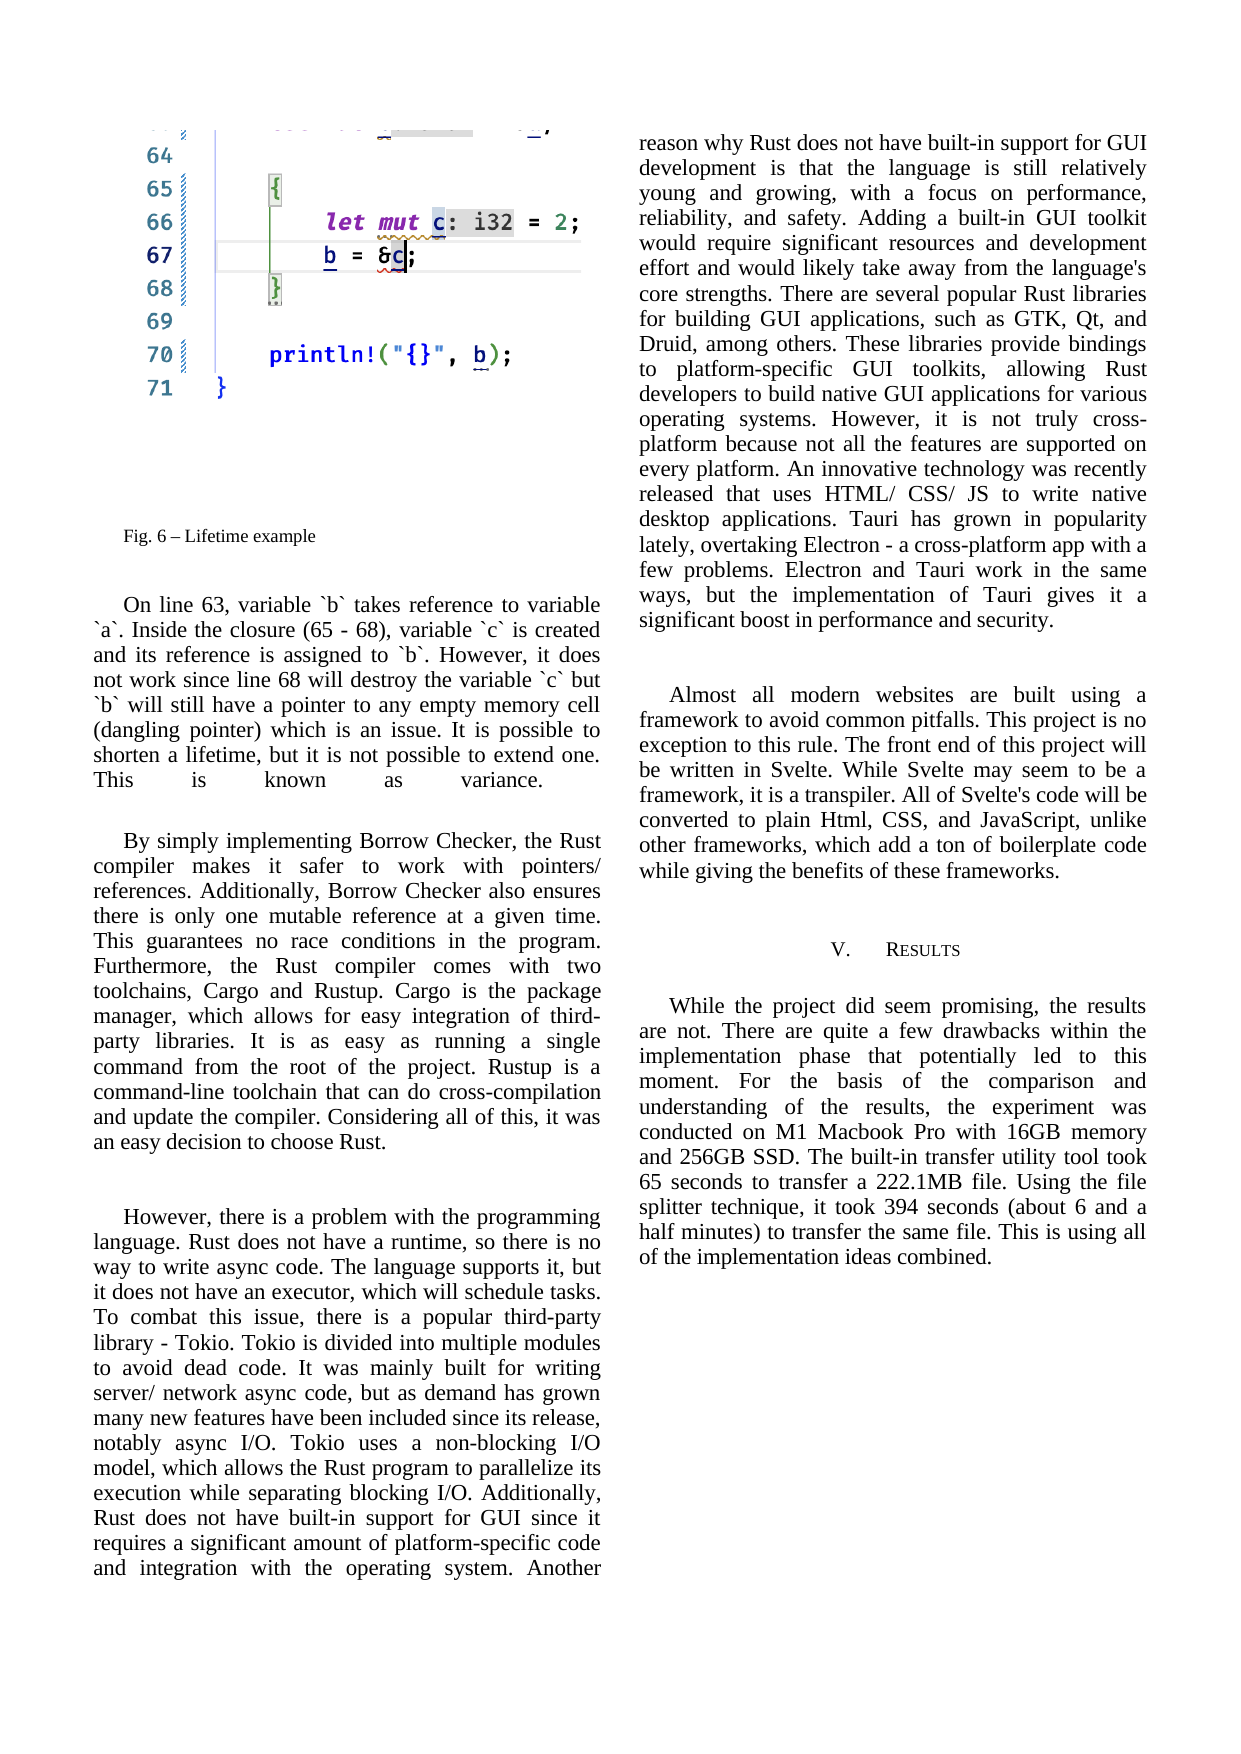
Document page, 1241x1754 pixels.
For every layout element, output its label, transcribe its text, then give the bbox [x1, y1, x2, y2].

subtitle Results [654, 937, 1147, 961]
text While the project did seem promising, the results are not. There are quite a few drawbacks within the implementation phase that potentially led to this moment. For the basis of the comparison and understanding of the results, the experiment was conducted on M1 Macbook Pro with 16GB memory and 256GB SSD. The built-in transfer utility tool took 65 seconds to transfer a 222.1MB file. Using the file splitter technique, it took 394 seconds (about 6 and a half minutes) to transfer the same file. This is using all of the implementation ideas combined. [639, 994, 1147, 1270]
picture [143, 130, 582, 407]
text Almost all modern websites are built using a framework to avoid common pitfalls. This project is no exception to this rule. The front end of this project will be written in Svelte. While Svelte may seem to be a framework, it is a transpiler. All of Svelte's code will be converted to plain Html, CSS, and JavaScript, unlike other frameworks, which add a ton of boilerplate code while giving the benefits of these frameworks. [639, 682, 1147, 883]
text By simply implementing Borrow Checker, the Rust compiler makes it safer to work with pointers/ references. Additionally, Borrow Checker also ensures there is only one mutable reference at a given time. This guarantees no race conditions in the program. Furthermore, the Rust compiler comes with two toolchains, Cargo and Rustup. Cargo is the package manager, which allows for easy integration of third-party libraries. It is as easy as running a single command from the root of the project. Rustup is a command-line toolchain that can do cross-compilation and update the compiler. Considering all of this, it was an easy decision to choose Rust. [93, 828, 601, 1154]
text However, there is a problem with the programming language. Rust does not have a runtime, so there is no way to write async code. The language supports it, but it does not have an executor, which will schedule tasks. To combat this issue, there is a popular third-party library - Tokio. Tokio is divided into multiple modules to avoid dead code. It was mainly built for writing server/ network async code, but as demand has grown many new features have been included since its release, notably async I/O. Tokio uses a non-blocking I/O model, which allows the Rust program to parallelize its execution while separating blocking I/O. Additionally, Rust does not have built-in support for GUI since it requires a significant amount of platform-specific code and integration with the operating system. Another reason why Rust does not have built-in support for GUI development is that the language is still relatively young and growing, with a focus on performance, reliability, and safety. Adding a built-in GUI toolkit would require significant resources and development effort and would likely take away from the language's core strengths. There are several popular Rust libraries for building GUI applications, such as GTK, Qt, and Druid, among others. These libraries provide bindings to platform-specific GUI toolkits, allowing Rust developers to build native GUI applications for various operating systems. However, it is not truly cross-platform because not all the features are supported on every platform. An innovative technology was recently released that uses HTML/ CSS/ JS to write native desktop applications. Tauri has grown in popularity lately, overtaking Electron - a cross-platform app with a few problems. Electron and Tauri work in the same ways, but the implementation of Tauri gives it a significant boost in performance and security. [639, 130, 1147, 632]
text However, there is a problem with the programming language. Rust does not have a runtime, so there is no way to write async code. The language supports it, but it does not have an executor, which will schedule tasks. To combat this issue, there is a popular third-party library - Tokio. Tokio is divided into multiple modules to avoid dead code. It was mainly built for writing server/ network async code, but as demand has grown many new features have been included since its release, notably async I/O. Tokio uses a non-blocking I/O model, which allows the Rust program to parallelize its execution while separating blocking I/O. Additionally, Rust does not have built-in support for GUI since it requires a significant amount of platform-specific code and integration with the operating system. Another reason why Rust does not have built-in support for GUI development is that the language is still relatively young and growing, with a focus on performance, reliability, and safety. Adding a built-in GUI toolkit would require significant resources and development effort and would likely take away from the language's core strengths. There are several popular Rust libraries for building GUI applications, such as GTK, Qt, and Druid, among others. These libraries provide bindings to platform-specific GUI toolkits, allowing Rust developers to build native GUI applications for various operating systems. However, it is not truly cross-platform because not all the features are supported on every platform. An innovative technology was recently released that uses HTML/ CSS/ JS to write native desktop applications. Tauri has grown in popularity lately, overtaking Electron - a cross-platform app with a few problems. Electron and Tauri work in the same ways, but the implementation of Tauri gives it a significant boost in performance and security. [93, 1204, 601, 1581]
text Fig. 6 – Lifetime example [93, 526, 601, 547]
text On line 63, variable `b` takes reference to variable `a`. Inside the closure (65 - 68), variable `c` is created and its reference is assigned to `b`. However, it does not work since line 68 will destroy the variable `c` but `b` will still have a pointer to any empty memory cell (dangling pointer) which is an issue. It is possible to shorten a lifetime, but it is not possible to extend one. This is known as variance. [93, 592, 601, 816]
